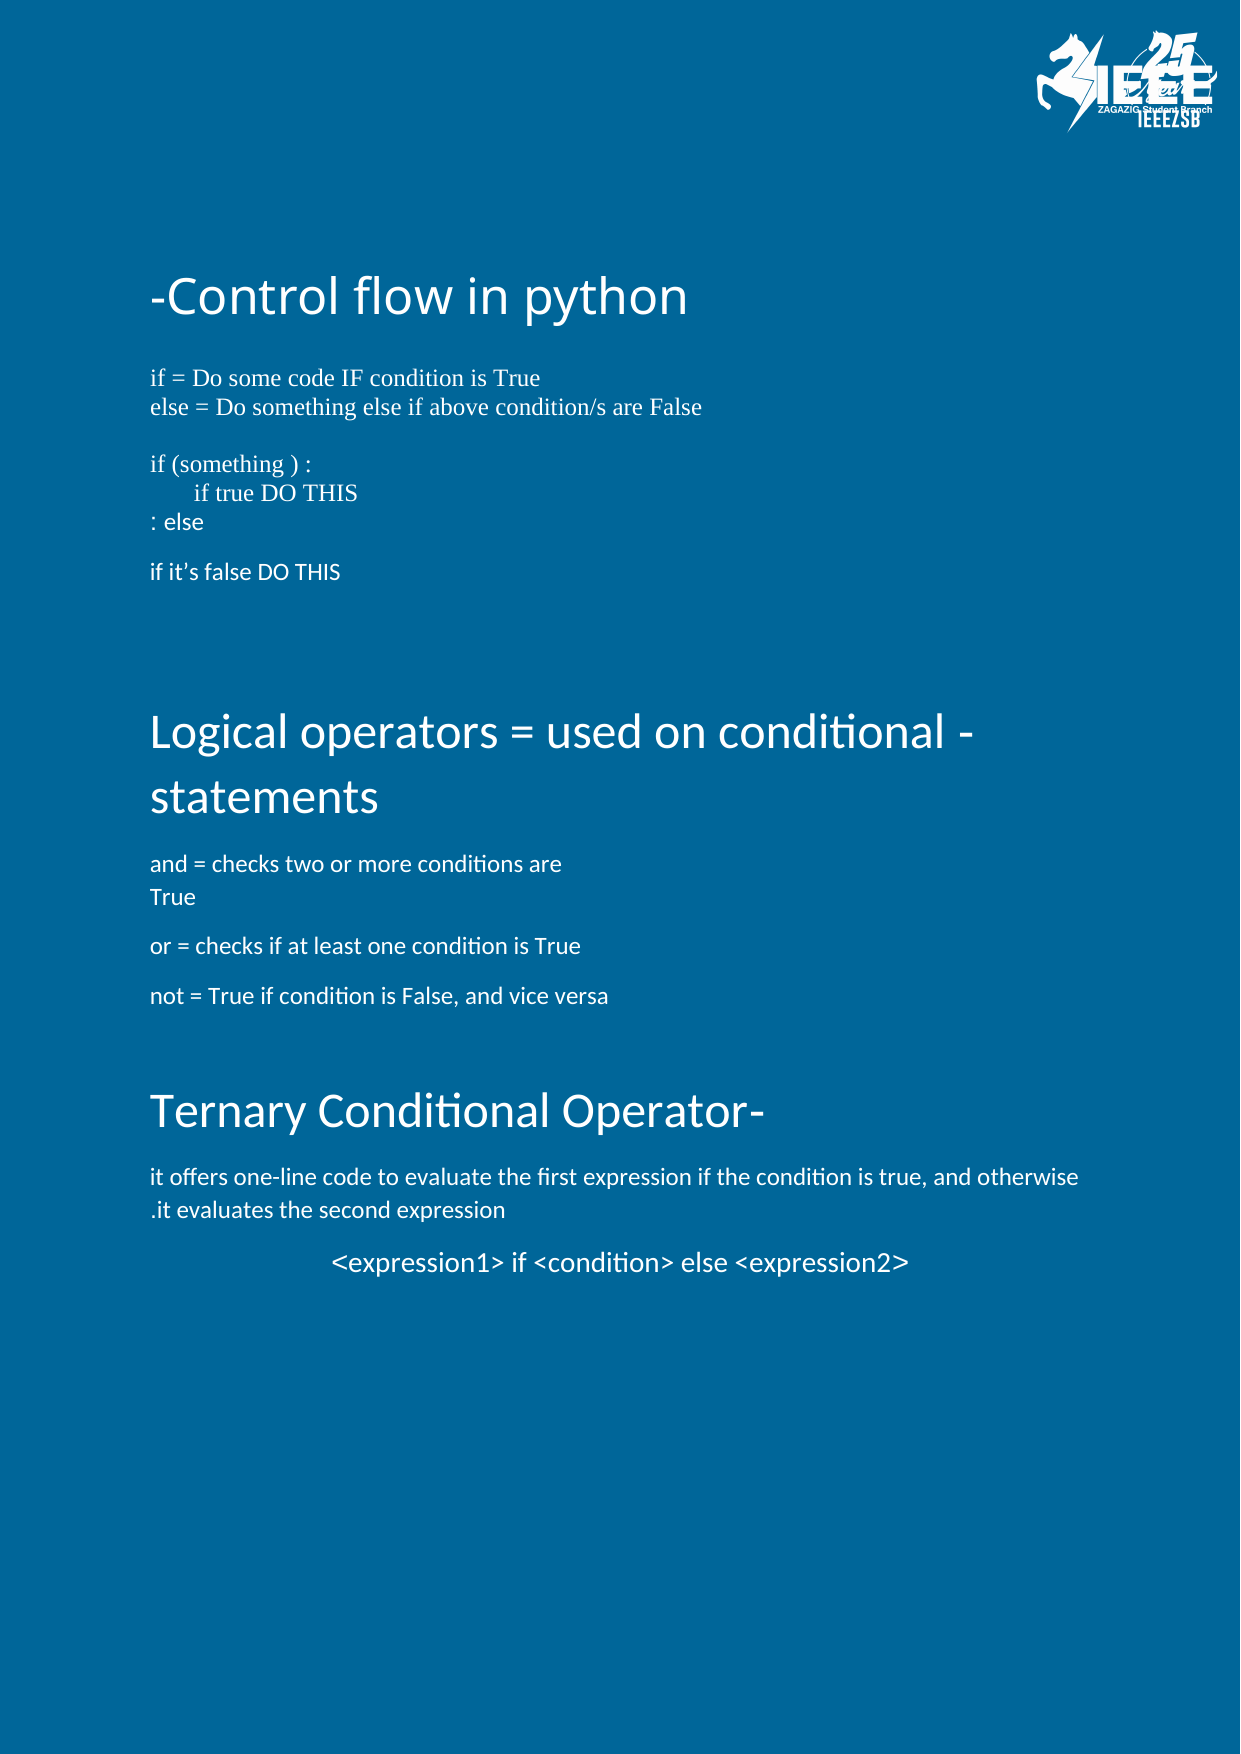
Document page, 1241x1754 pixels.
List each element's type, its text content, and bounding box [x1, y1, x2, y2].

text if = Do some code IF condition is True [150, 363, 1090, 392]
text or = checks if at least one condition is True [150, 930, 603, 961]
picture [1114, 32, 1217, 104]
picture [1137, 110, 1141, 127]
text it offers one-line code to evaluate the first expression if the condition is true, and otherwise it evaluates the second expression. [150, 1162, 1090, 1225]
text <expression1> if <condition> else <expression2> [150, 1244, 1090, 1280]
picture [1182, 107, 1188, 127]
text -Ternary Conditional Operator [150, 1079, 1090, 1140]
picture [1192, 109, 1203, 127]
text not = True if condition is False, and vice versa [150, 980, 1053, 1010]
text if true DO THIS [150, 478, 1090, 507]
text if (something ) : [150, 449, 1090, 478]
picture [1173, 111, 1178, 127]
picture [1144, 108, 1172, 127]
picture [1037, 35, 1107, 124]
text -Control flow in python [150, 261, 1090, 329]
text -Logical operators = used on conditional statements [150, 699, 1090, 826]
text and = checks two or more conditions are True [150, 848, 603, 911]
text else : [150, 507, 1090, 537]
text else = Do something else if above condition/s are False [150, 392, 1090, 420]
text if it’s false DO THIS [150, 556, 1090, 587]
